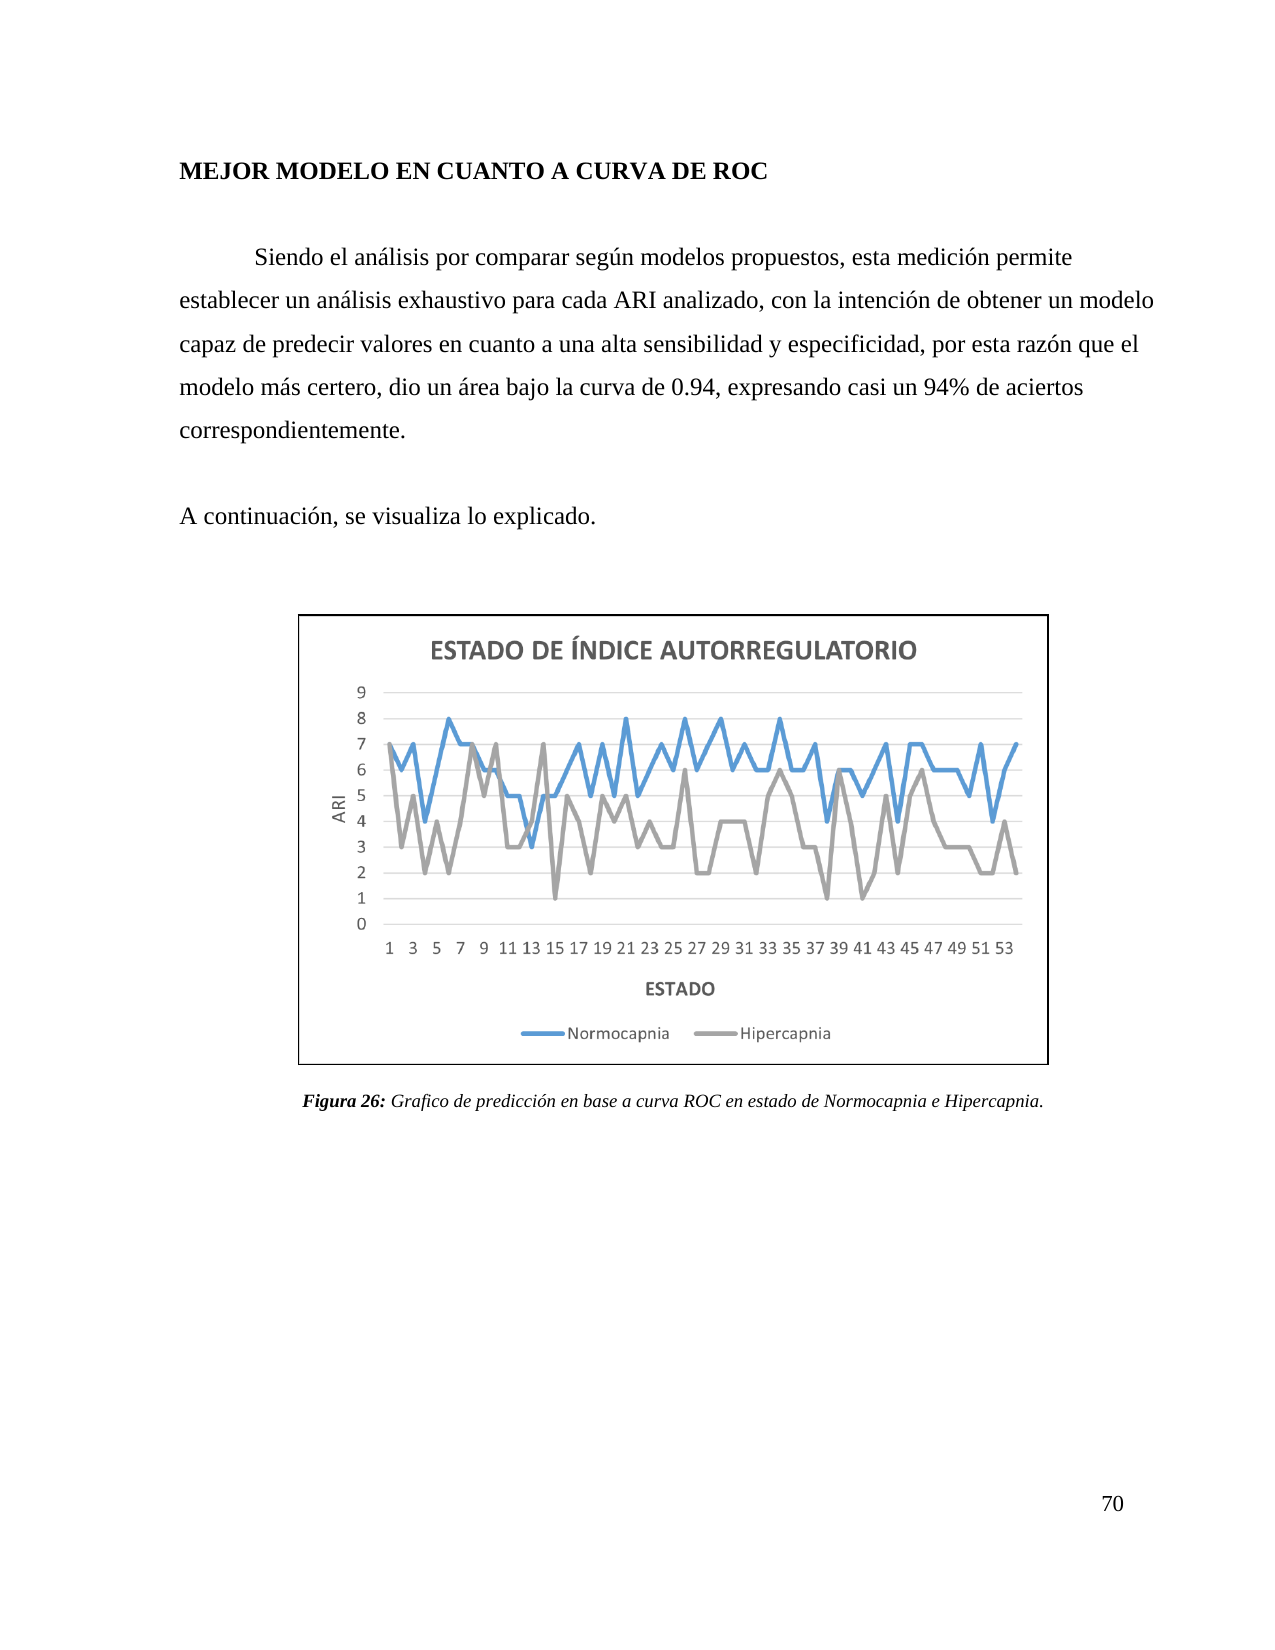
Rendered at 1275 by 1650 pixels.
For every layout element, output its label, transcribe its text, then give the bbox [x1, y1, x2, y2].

text A continuación, se visualiza lo explicado. [179, 501, 1175, 530]
picture [299, 616, 1047, 1064]
table_header [168, 614, 1178, 1090]
table_cell Figura 26: Grafico de predicción en base a curva ROC en estado de Normocapnia e Hipercapnia. [168, 1090, 1178, 1112]
text MEJOR MODELO EN CUANTO A CURVA DE ROC [179, 156, 1175, 185]
text Siendo el análisis por comparar según modelos propuestos, esta medición permite establecer un análisis exhaustivo para cada ARI analizado, con la intención de obtener un modelo capaz de predecir valores en cuanto a una alta sensibilidad y especificidad, por esta razón que el modelo más certero, dio un área bajo la curva de 0.94, expresando casi un 94% de aciertos correspondientemente. [179, 242, 1175, 444]
